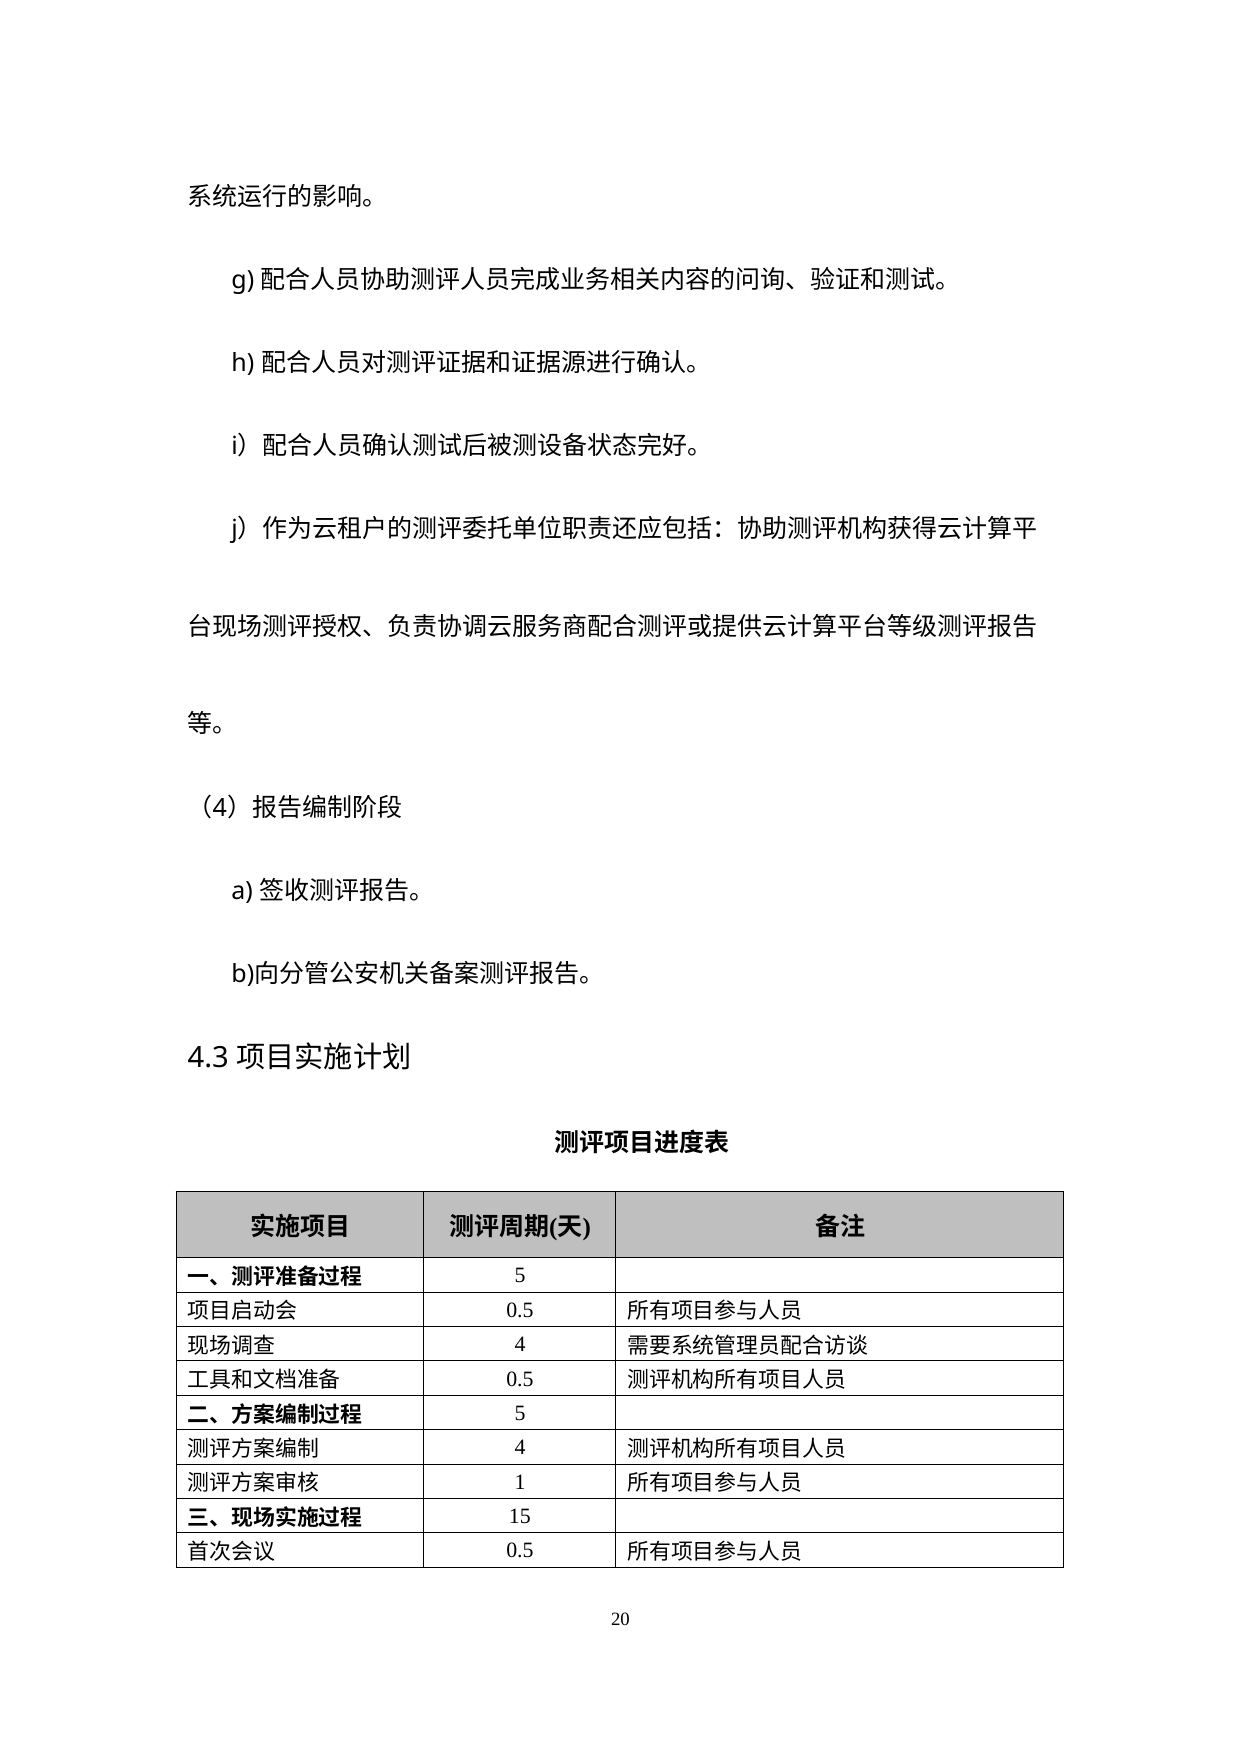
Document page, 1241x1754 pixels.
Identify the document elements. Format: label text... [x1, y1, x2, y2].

text h) 配合人员对测评证据和证据源进行确认。 [187, 328, 1053, 393]
table_cell 测评方案审核 [177, 1465, 423, 1498]
table_cell 5 [424, 1396, 615, 1429]
text （4）报告编制阶段 [187, 773, 1053, 838]
table_cell 测评机构所有项目人员 [616, 1430, 1063, 1463]
table_cell 0.5 [424, 1361, 615, 1395]
text i）配合人员确认测试后被测设备状态完好。 [187, 411, 1053, 476]
table_cell 0.5 [424, 1293, 615, 1326]
table_cell 所有项目参与人员 [616, 1293, 1063, 1326]
table_cell 所有项目参与人员 [616, 1465, 1063, 1498]
table_cell 三、现场实施过程 [177, 1499, 423, 1532]
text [187, 162, 1053, 227]
text b)向分管公安机关备案测评报告。 [187, 939, 1053, 1004]
table_cell 需要系统管理员配合访谈 [616, 1327, 1063, 1360]
table_header 备注 [616, 1192, 1063, 1257]
table_cell 二、方案编制过程 [177, 1396, 423, 1429]
table_cell 首次会议 [177, 1533, 423, 1567]
table_cell 项目启动会 [177, 1293, 423, 1326]
table_cell [616, 1499, 1063, 1532]
text g) 配合人员协助测评人员完成业务相关内容的问询、验证和测试。 [187, 245, 1053, 310]
table_cell 1 [424, 1465, 615, 1498]
table_header 实施项目 [177, 1192, 423, 1257]
text 测评项目进度表 [187, 1108, 1053, 1173]
text j）作为云租户的测评委托单位职责还应包括：协助测评机构获得云计算平台现场测评授权、负责协调云服务商配合测评或提供云计算平台等级测评报告等。 [187, 494, 1053, 754]
table_cell 工具和文档准备 [177, 1361, 423, 1395]
table_cell [616, 1258, 1063, 1292]
text a) 签收测评报告。 [187, 856, 1053, 921]
table_cell 4 [424, 1430, 615, 1463]
table_cell 测评方案编制 [177, 1430, 423, 1463]
table_cell 4 [424, 1327, 615, 1360]
text 4.3 项目实施计划 [187, 1022, 1053, 1087]
table_cell 15 [424, 1499, 615, 1532]
table_cell 5 [424, 1258, 615, 1292]
table_cell 所有项目参与人员 [616, 1533, 1063, 1567]
table_cell 现场调查 [177, 1327, 423, 1360]
table_cell 0.5 [424, 1533, 615, 1567]
table_cell 一、测评准备过程 [177, 1258, 423, 1292]
table_cell [616, 1396, 1063, 1429]
table_header 测评周期(天) [424, 1192, 615, 1257]
table_cell 测评机构所有项目人员 [616, 1361, 1063, 1395]
